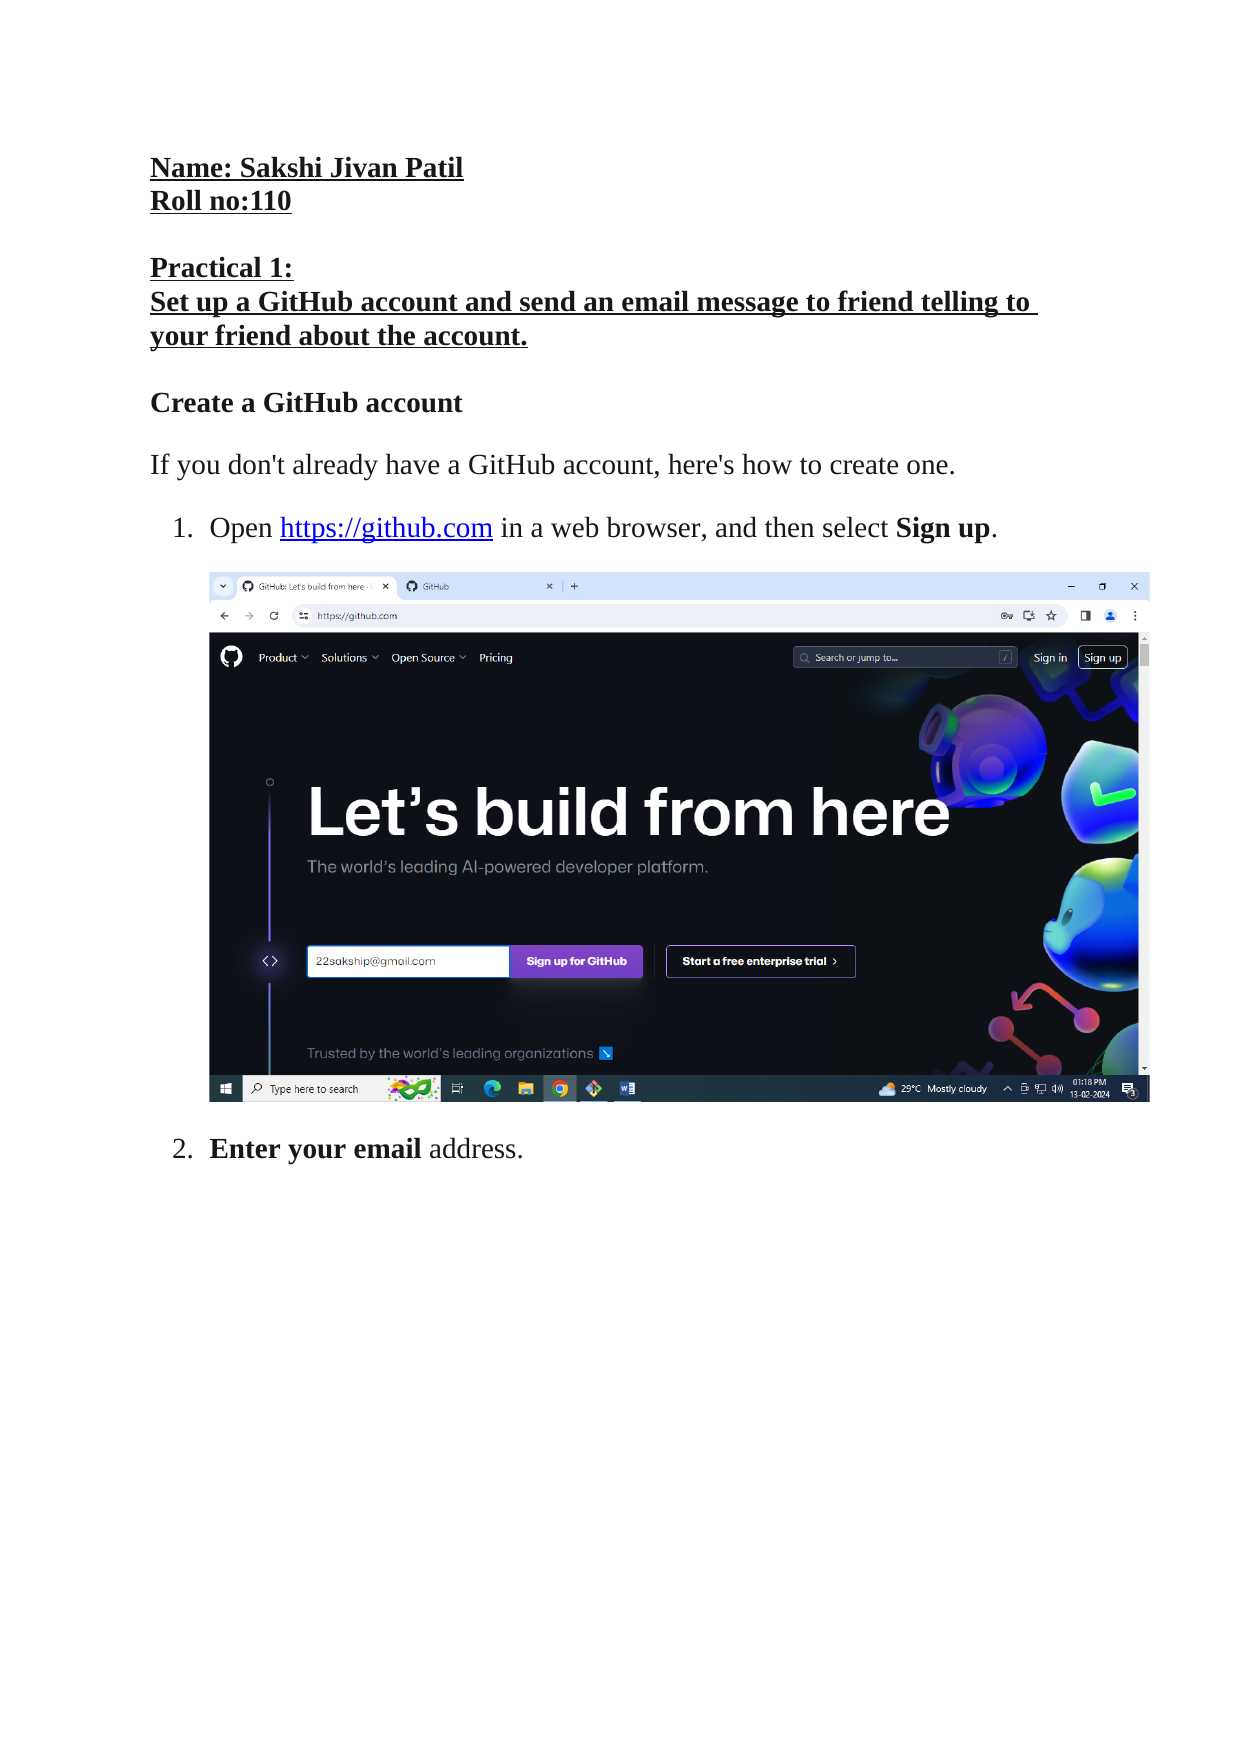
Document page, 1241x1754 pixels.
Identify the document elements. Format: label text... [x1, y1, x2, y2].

text Create a GitHub account [150, 385, 1090, 418]
text Name: Sakshi Jivan Patil [150, 150, 1090, 183]
picture [209, 572, 1150, 1102]
text Practical 1: [150, 251, 1090, 284]
list Enter your email address. [172, 1131, 1090, 1164]
text Roll no:110 [150, 183, 1090, 217]
list Open https://github.com in a web browser, and then select Sign up. [172, 510, 1090, 544]
text Set up a GitHub account and send an email message to friend telling to your friend about the account. [150, 284, 1090, 351]
text If you don't already have a GitHub account, here's how to create one. [150, 447, 1090, 481]
